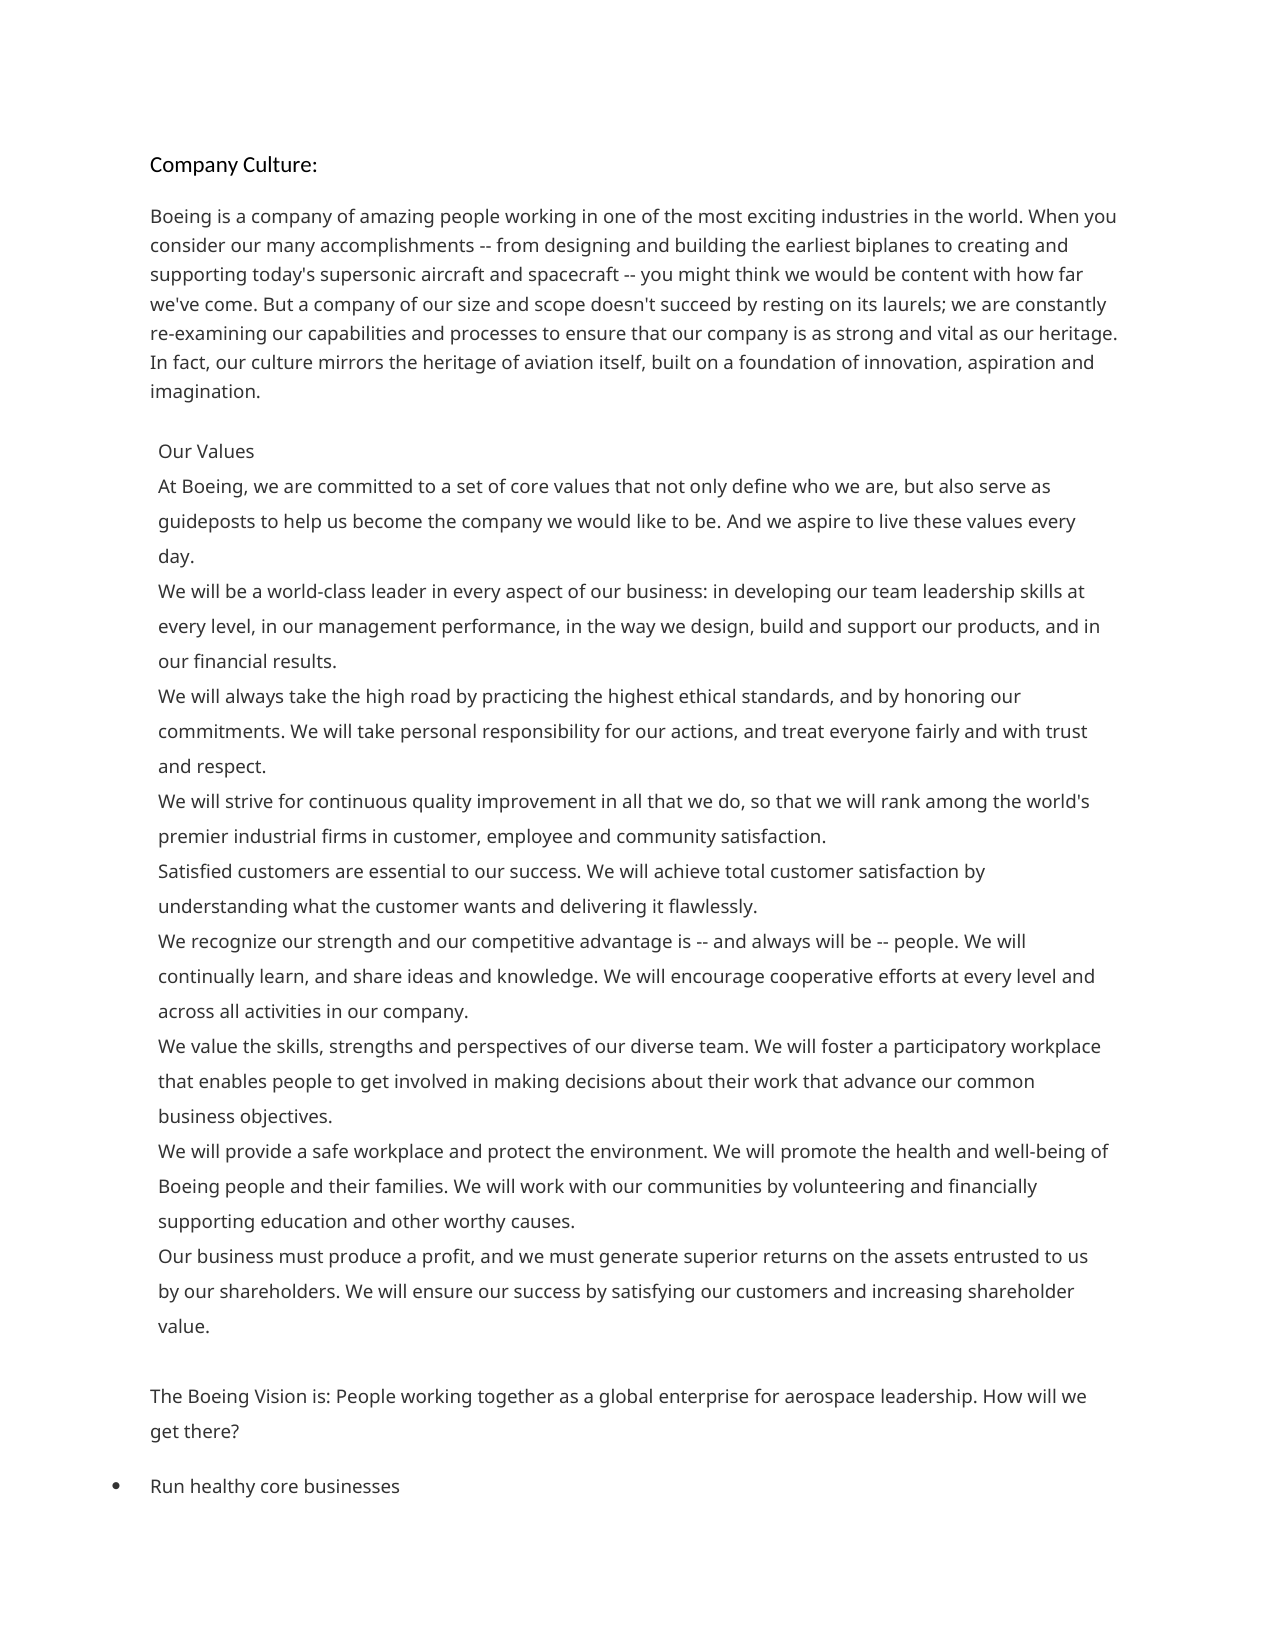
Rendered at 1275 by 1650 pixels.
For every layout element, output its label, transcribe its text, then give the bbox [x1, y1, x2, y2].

text Satisfied customers are essential to our success. We will achieve total customer satisfaction by understanding what the customer wants and delivering it flawlessly. [158, 849, 1109, 919]
text The Boeing Vision is: People working together as a global enterprise for aerospace leadership. How will we get there? [150, 1374, 1109, 1444]
text Our business must produce a profit, and we must generate superior returns on the assets entrusted to us by our shareholders. We will ensure our success by satisfying our customers and increasing shareholder value. [158, 1234, 1109, 1339]
text We will be a world-class leader in every aspect of our business: in developing our team leadership skills at every level, in our management performance, in the way we design, build and support our products, and in our financial results. [158, 569, 1109, 674]
text We will always take the high road by practicing the highest ethical standards, and by honoring our commitments. We will take personal responsibility for our actions, and treat everyone fairly and with trust and respect. [158, 674, 1109, 779]
list Run healthy core businesses [112, 1473, 1109, 1498]
text We will strive for continuous quality improvement in all that we do, so that we will rank among the world's premier industrial firms in customer, employee and community satisfaction. [158, 779, 1109, 849]
text Our Values [158, 429, 1109, 464]
text Company Culture: [150, 150, 1125, 178]
text We recognize our strength and our competitive advantage is -- and always will be -- people. We will continually learn, and share ideas and knowledge. We will encourage cooperative efforts at every level and across all activities in our company. [158, 919, 1109, 1024]
text We value the skills, strengths and perspectives of our diverse team. We will foster a participatory workplace that enables people to get involved in making decisions about their work that advance our common business objectives. [158, 1024, 1109, 1129]
text Boeing is a company of amazing people working in one of the most exciting industries in the world. When you consider our many accomplishments -- from designing and building the earliest biplanes to creating and supporting today's supersonic aircraft and spacecraft -- you might think we would be content with how far we've come. But a company of our size and scope doesn't succeed by resting on its laurels; we are constantly re-examining our capabilities and processes to ensure that our company is as strong and vital as our heritage. In fact, our culture mirrors the heritage of aviation itself, built on a foundation of innovation, aspiration and imagination. [150, 203, 1125, 404]
text We will provide a safe workplace and protect the environment. We will promote the health and well-being of Boeing people and their families. We will work with our communities by volunteering and financially supporting education and other worthy causes. [158, 1129, 1109, 1234]
text At Boeing, we are committed to a set of core values that not only define who we are, but also serve as guideposts to help us become the company we would like to be. And we aspire to live these values every day. [158, 464, 1109, 569]
